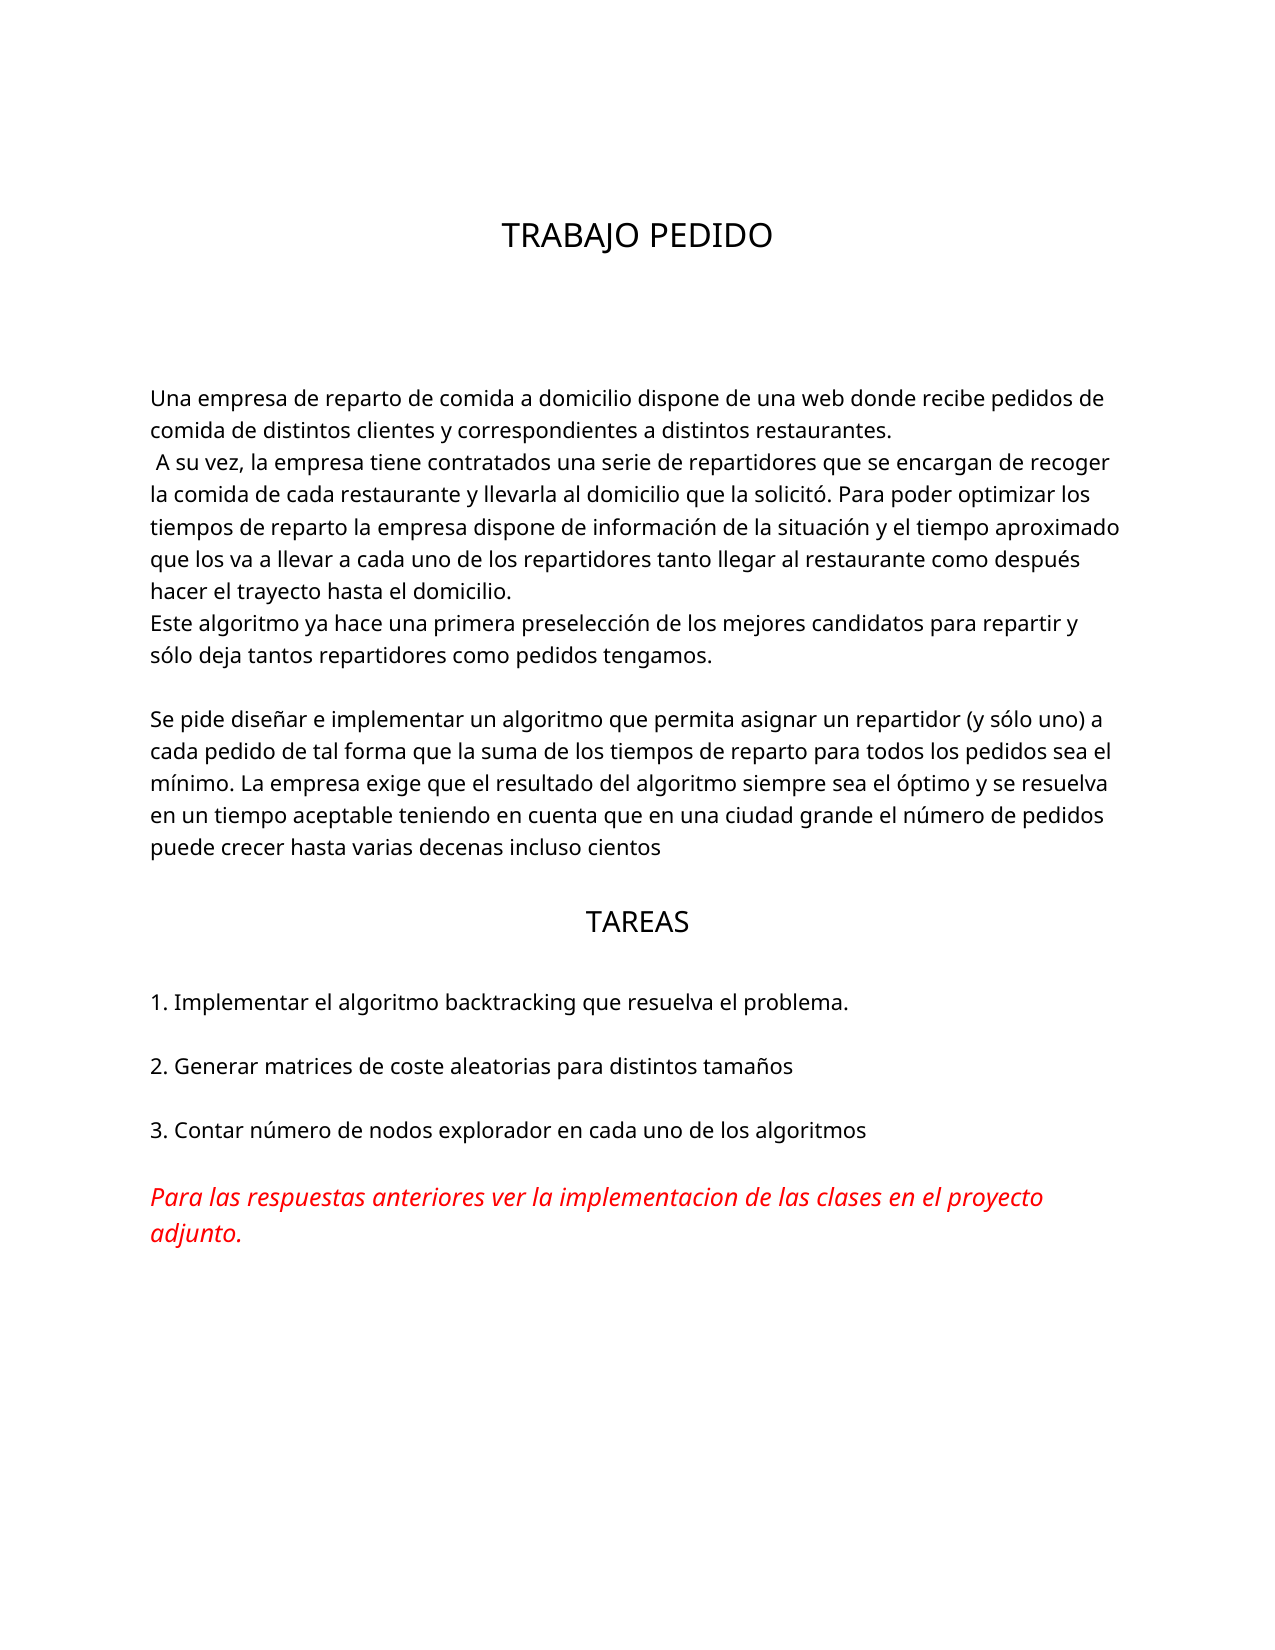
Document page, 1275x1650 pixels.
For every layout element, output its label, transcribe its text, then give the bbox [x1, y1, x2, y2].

text Una empresa de reparto de comida a domicilio dispone de una web donde recibe pedidos de comida de distintos clientes y correspondientes a distintos restaurantes. [150, 383, 1125, 445]
text A su vez, la empresa tiene contratados una serie de repartidores que se encargan de recoger la comida de cada restaurante y llevarla al domicilio que la solicitó. Para poder optimizar los tiempos de reparto la empresa dispone de información de la situación y el tiempo aproximado que los va a llevar a cada uno de los repartidores tanto llegar al restaurante como después hacer el trayecto hasta el domicilio. [150, 447, 1125, 606]
text TAREAS [150, 901, 1125, 941]
text TRABAJO PEDIDO [150, 211, 1125, 257]
text 2. Generar matrices de coste aleatorias para distintos tamaños [150, 1051, 1125, 1081]
text Para las respuestas anteriores ver la implementacion de las clases en el proyecto adjunto. [150, 1179, 1125, 1250]
text Este algoritmo ya hace una primera preselección de los mejores candidatos para repartir y sólo deja tantos repartidores como pedidos tengamos. [150, 608, 1125, 670]
text Se pide diseñar e implementar un algoritmo que permita asignar un repartidor (y sólo uno) a cada pedido de tal forma que la suma de los tiempos de reparto para todos los pedidos sea el mínimo. La empresa exige que el resultado del algoritmo siempre sea el óptimo y se resuelva en un tiempo aceptable teniendo en cuenta que en una ciudad grande el número de pedidos puede crecer hasta varias decenas incluso cientos [150, 704, 1125, 862]
text 1. Implementar el algoritmo backtracking que resuelva el problema. [150, 987, 1125, 1017]
text 3. Contar número de nodos explorador en cada uno de los algoritmos [150, 1115, 1125, 1145]
